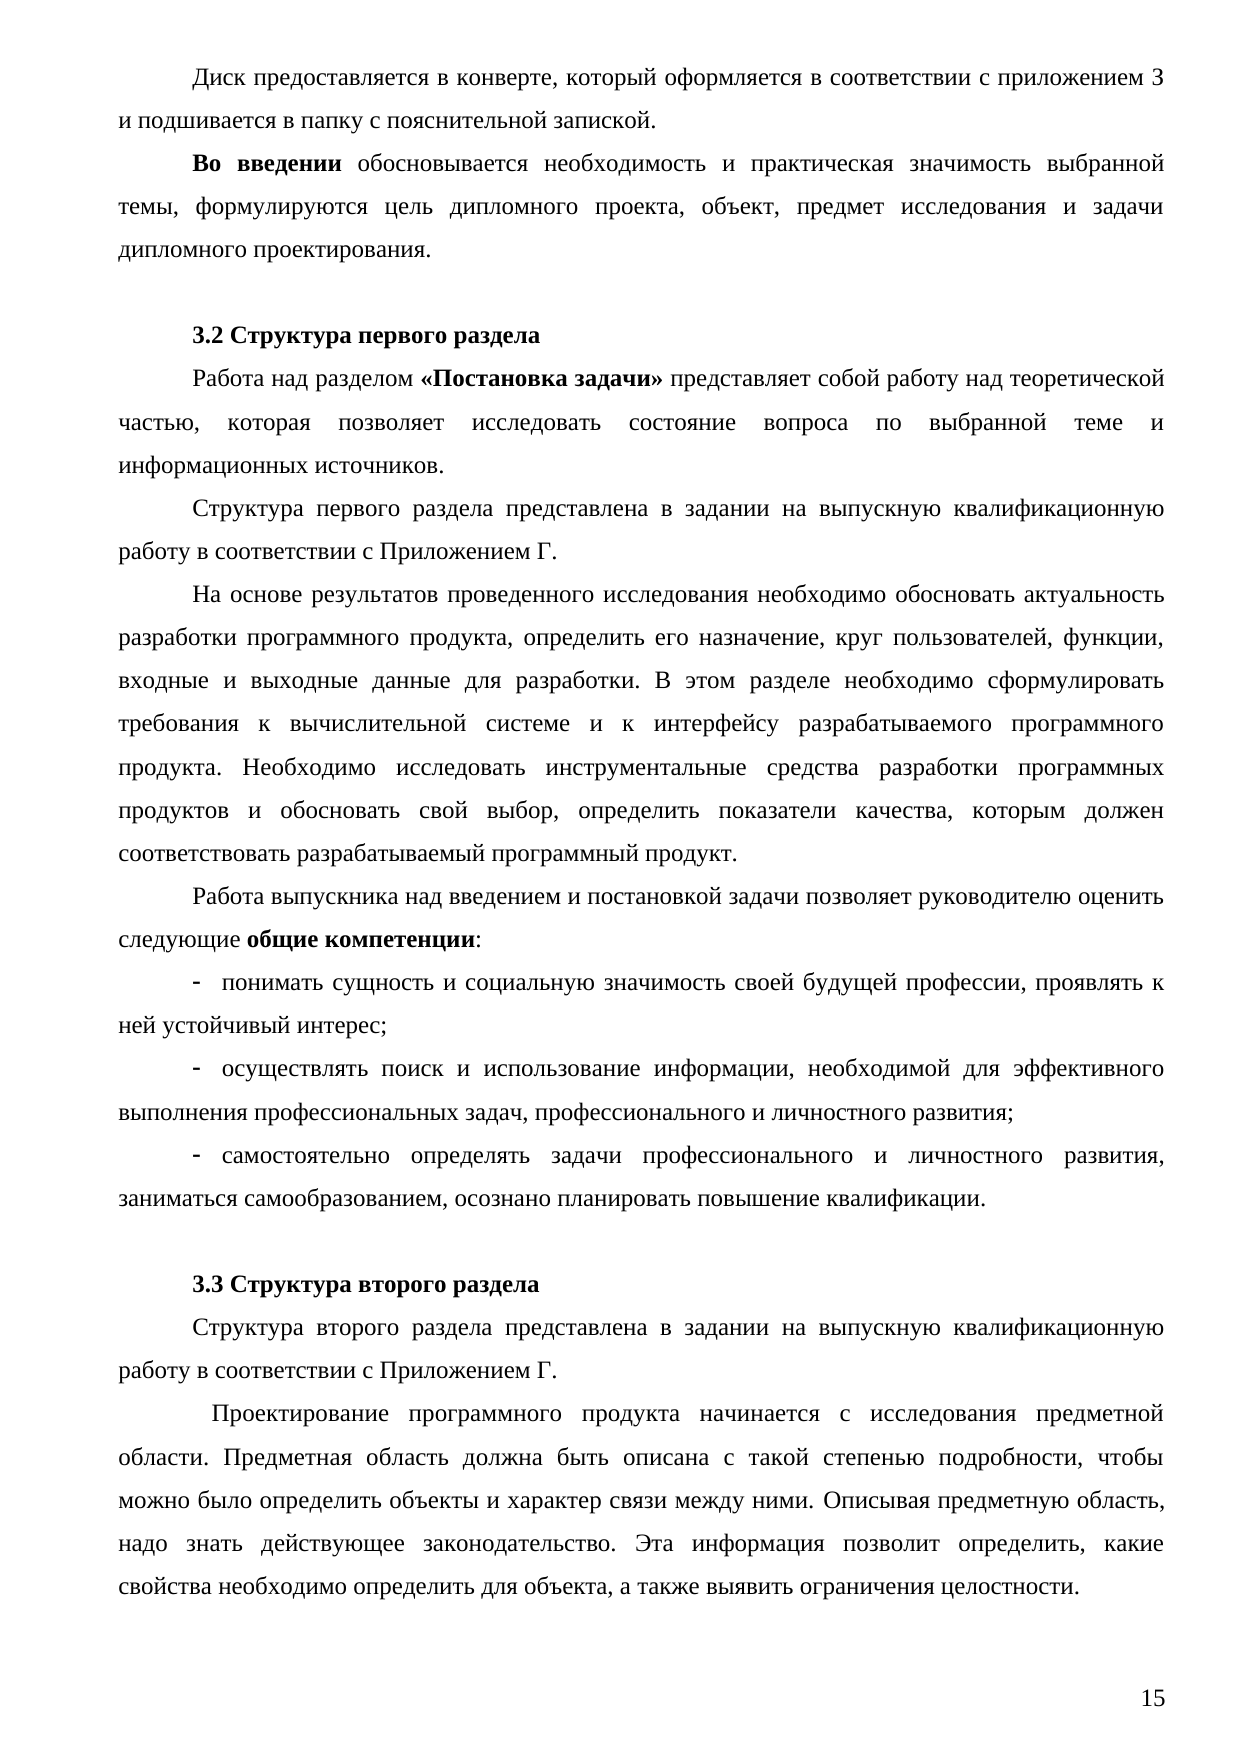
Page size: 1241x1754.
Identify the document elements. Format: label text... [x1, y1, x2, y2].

text Структура второго раздела представлена в задании на выпускную квалификационную работу в соответствии с Приложением Г. [118, 1312, 1165, 1384]
list Диск предоставляется в конверте, который оформляется в соответствии с приложением З и подшивается в папку с пояснительной запиской. [118, 62, 1165, 133]
list понимать сущность и социальную значимость своей будущей профессии, проявлять к ней устойчивый интерес; [118, 967, 1165, 1039]
list осуществлять поиск и использование информации, необходимой для эффективного выполнения профессиональных задач, профессионального и личностного развития; [118, 1053, 1165, 1125]
text Проектирование программного продукта начинается с исследования предметной области. Предметная область должна быть описана с такой степенью подробности, чтобы можно было определить объекты и характер связи между ними. Описывая предметную область, надо знать действующее законодательство. Эта информация позволит определить, какие свойства необходимо определить для объекта, а также выявить ограничения целостности. [118, 1398, 1165, 1600]
list Во введении обосновывается необходимость и практическая значимость выбранной темы, формулируются цель дипломного проекта, объект, предмет исследования и задачи дипломного проектирования. [118, 148, 1165, 263]
text Работа выпускника над введением и постановкой задачи позволяет руководителю оценить следующие общие компетенции: [118, 881, 1165, 953]
text Работа над разделом «Постановка задачи» представляет собой работу над теоретической частью, которая позволяет исследовать состояние вопроса по выбранной теме и информационных источников. [118, 363, 1165, 478]
text Структура первого раздела представлена в задании на выпускную квалификационную работу в соответствии с Приложением Г. [118, 493, 1165, 565]
text На основе результатов проведенного исследования необходимо обосновать актуальность разработки программного продукта, определить его назначение, круг пользователей, функции, входные и выходные данные для разработки. В этом разделе необходимо сформулировать требования к вычислительной системе и к интерфейсу разрабатываемого программного продукта. Необходимо исследовать инструментальные средства разработки программных продуктов и обосновать свой выбор, определить показатели качества, которым должен соответствовать разрабатываемый программный продукт. [118, 579, 1165, 867]
text 3.2 Структура первого раздела [118, 320, 1165, 349]
text 3.3 Структура второго раздела [118, 1269, 1165, 1298]
list самостоятельно определять задачи профессионального и личностного развития, заниматься самообразованием, осознано планировать повышение квалификации. [118, 1140, 1165, 1212]
